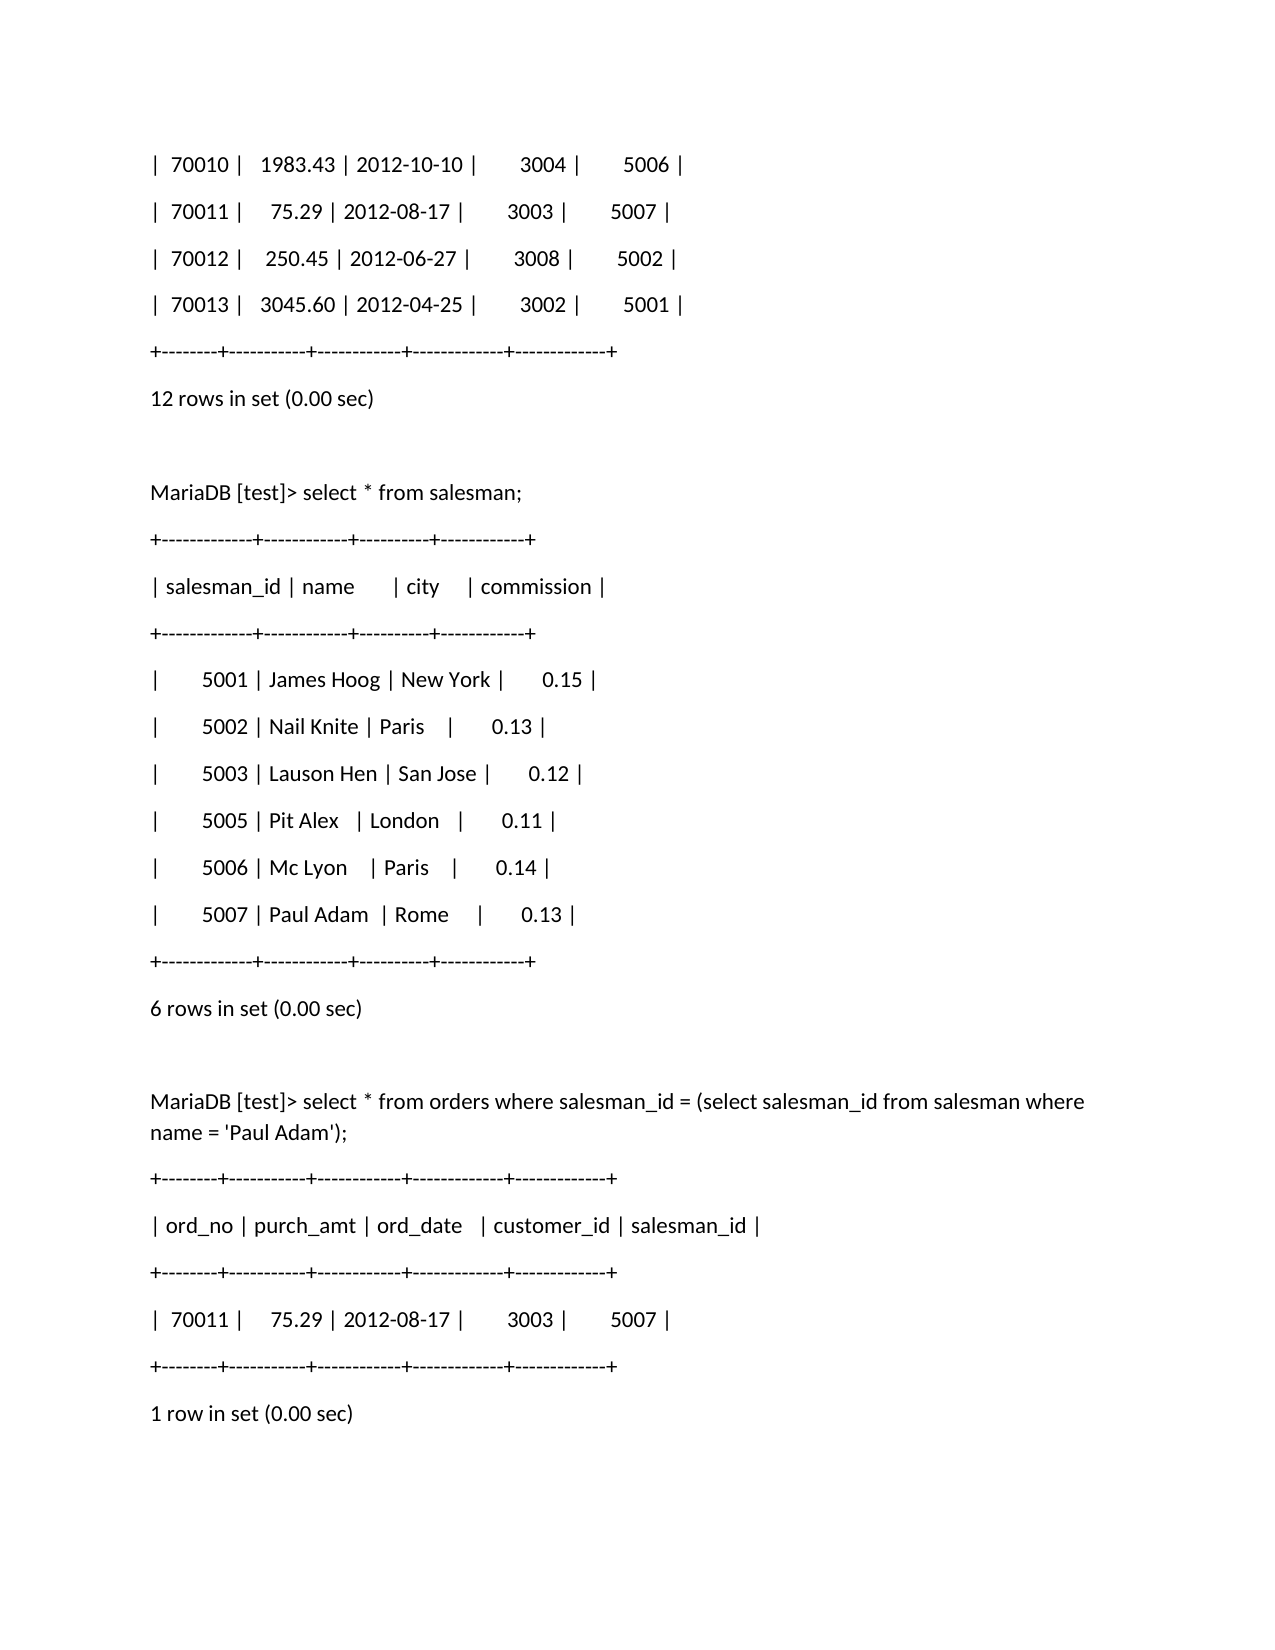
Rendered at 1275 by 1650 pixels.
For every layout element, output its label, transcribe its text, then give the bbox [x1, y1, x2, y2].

text | salesman_id | name | city | commission | [150, 572, 1125, 600]
text | 70011 | 75.29 | 2012-08-17 | 3003 | 5007 | [150, 1305, 1125, 1333]
text | 5007 | Paul Adam | Rome | 0.13 | [150, 900, 1125, 928]
text 6 rows in set (0.00 sec) [150, 994, 1125, 1022]
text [150, 1352, 1125, 1380]
text | 70010 | 1983.43 | 2012-10-10 | 3004 | 5006 | [150, 150, 1125, 178]
text +--------+-----------+------------+-------------+-------------+ [150, 337, 1125, 366]
text | 5002 | Nail Knite | Paris | 0.13 | [150, 712, 1125, 741]
text MariaDB [test]> select * from orders where salesman_id = (select salesman_id from salesman where name = 'Paul Adam'); [150, 1087, 1125, 1146]
text +--------+-----------+------------+-------------+-------------+ [150, 1164, 1125, 1193]
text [150, 1258, 1125, 1286]
text 1 row in set (0.00 sec) [150, 1399, 1125, 1427]
text | 5001 | James Hoog | New York | 0.15 | [150, 666, 1125, 694]
text | 5003 | Lauson Hen | San Jose | 0.12 | [150, 759, 1125, 787]
text +-------------+------------+----------+------------+ [150, 525, 1125, 553]
text 12 rows in set (0.00 sec) [150, 384, 1125, 412]
text | 5005 | Pit Alex | London | 0.11 | [150, 806, 1125, 834]
text MariaDB [test]> select * from salesman; [150, 478, 1125, 506]
text | 70013 | 3045.60 | 2012-04-25 | 3002 | 5001 | [150, 291, 1125, 319]
text | 5006 | Mc Lyon | Paris | 0.14 | [150, 853, 1125, 881]
text +-------------+------------+----------+------------+ [150, 619, 1125, 647]
text +-------------+------------+----------+------------+ [150, 947, 1125, 975]
text | 70011 | 75.29 | 2012-08-17 | 3003 | 5007 | [150, 197, 1125, 225]
text | 70012 | 250.45 | 2012-06-27 | 3008 | 5002 | [150, 244, 1125, 272]
text | ord_no | purch_amt | ord_date | customer_id | salesman_id | [150, 1211, 1125, 1239]
